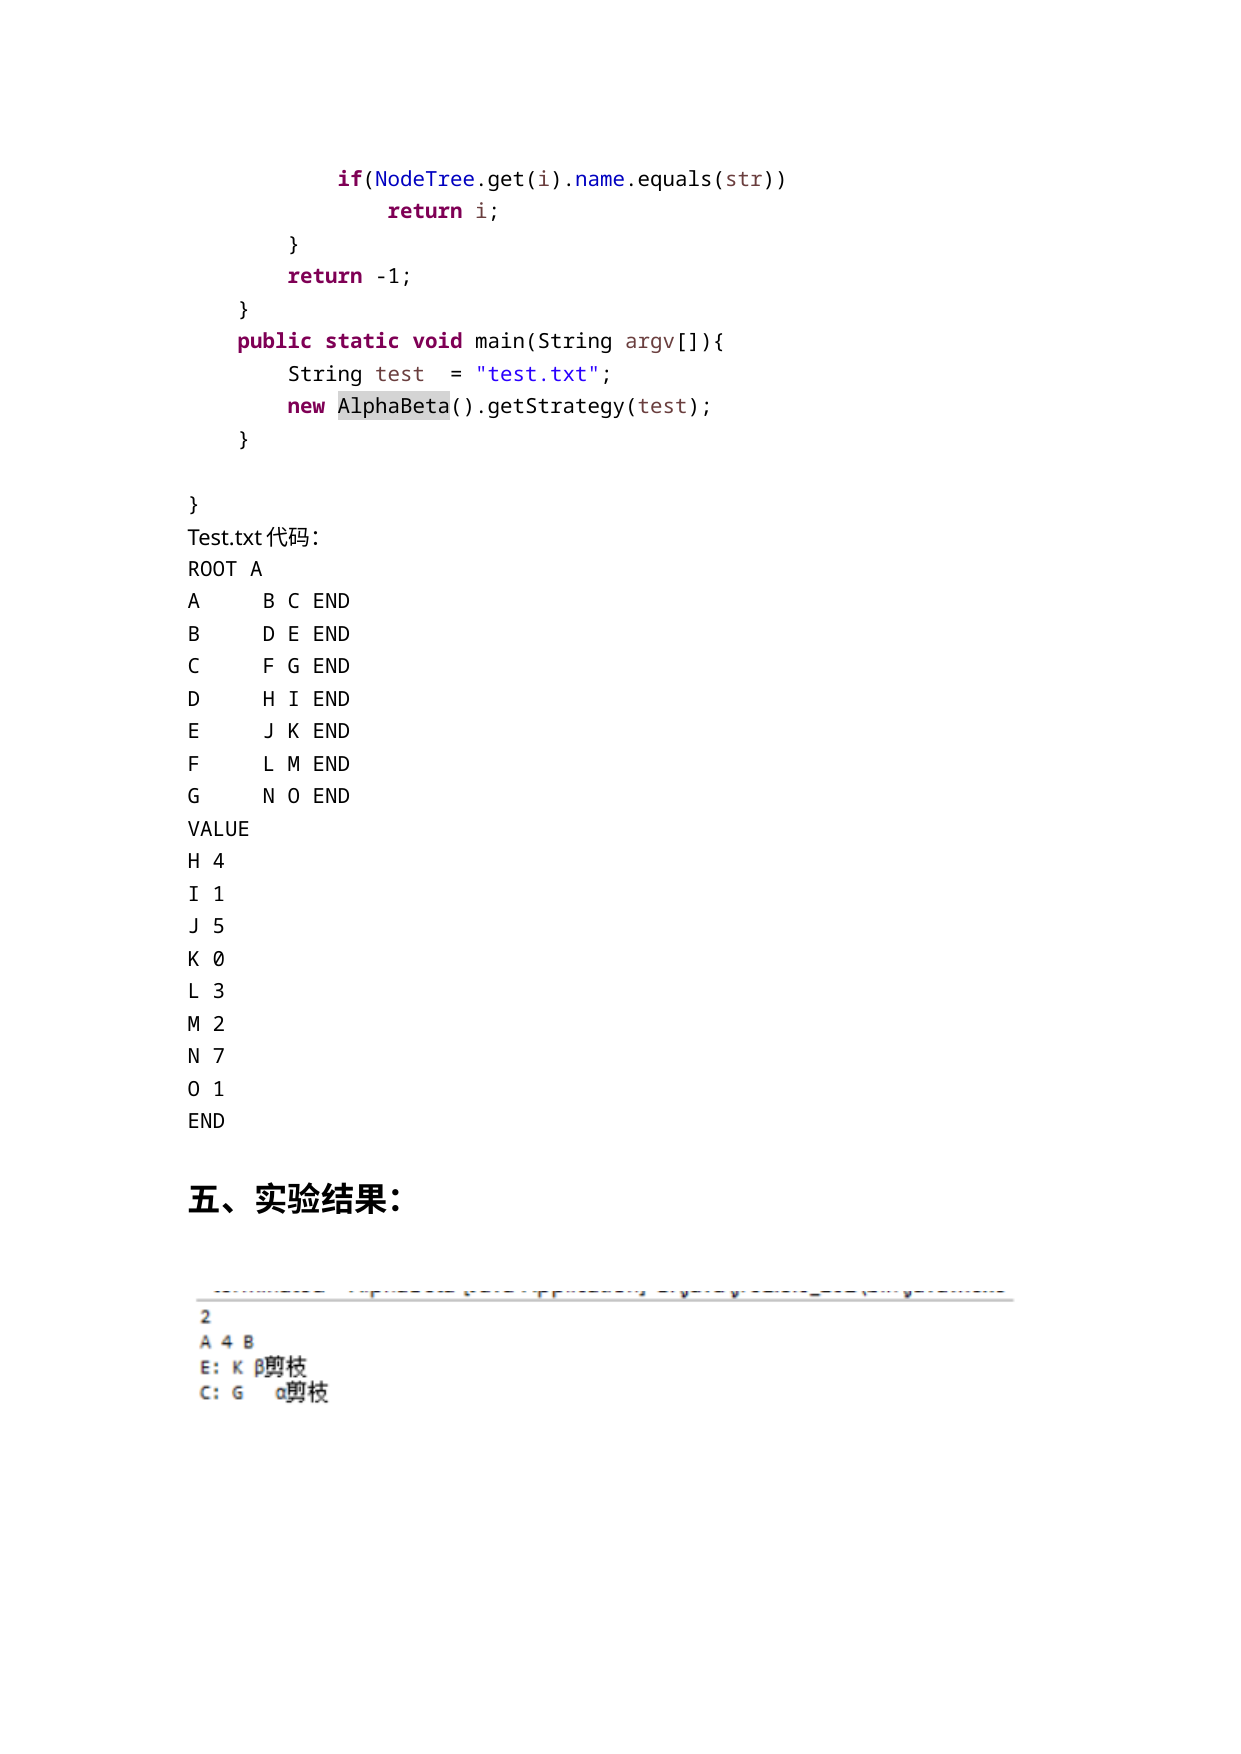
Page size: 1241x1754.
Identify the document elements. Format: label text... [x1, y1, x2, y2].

text if(NodeTree.get(i).name.equals(str)) [187, 162, 1053, 194]
text Test.txt代码： [187, 519, 1053, 552]
text String test = "test.txt"; [187, 357, 1053, 389]
text L 3 [187, 974, 1053, 1007]
text C F G END [187, 649, 1053, 682]
text I 1 [187, 877, 1053, 909]
text new AlphaBeta().getStrategy(test); [187, 389, 1053, 422]
text } [187, 422, 1053, 454]
text VALUE [187, 812, 1053, 844]
picture [187, 1291, 1021, 1439]
text F L M END [187, 747, 1053, 779]
text return i; [187, 194, 1053, 227]
text } [187, 487, 1053, 519]
text B D E END [187, 617, 1053, 649]
text K 0 [187, 942, 1053, 974]
text G N O END [187, 779, 1053, 812]
subtitle 五、实验结果： [187, 1164, 1053, 1229]
text D H I END [187, 682, 1053, 714]
text } [187, 227, 1053, 259]
text ROOT A [187, 552, 1053, 584]
text E J K END [187, 714, 1053, 747]
text N 7 [187, 1039, 1053, 1072]
text J 5 [187, 909, 1053, 942]
text return -1; [187, 259, 1053, 292]
text M 2 [187, 1007, 1053, 1039]
text H 4 [187, 844, 1053, 877]
text } [187, 292, 1053, 324]
text public static void main(String argv[]){ [187, 324, 1053, 357]
text O 1 [187, 1072, 1053, 1104]
text END [187, 1104, 1053, 1137]
text A B C END [187, 584, 1053, 617]
